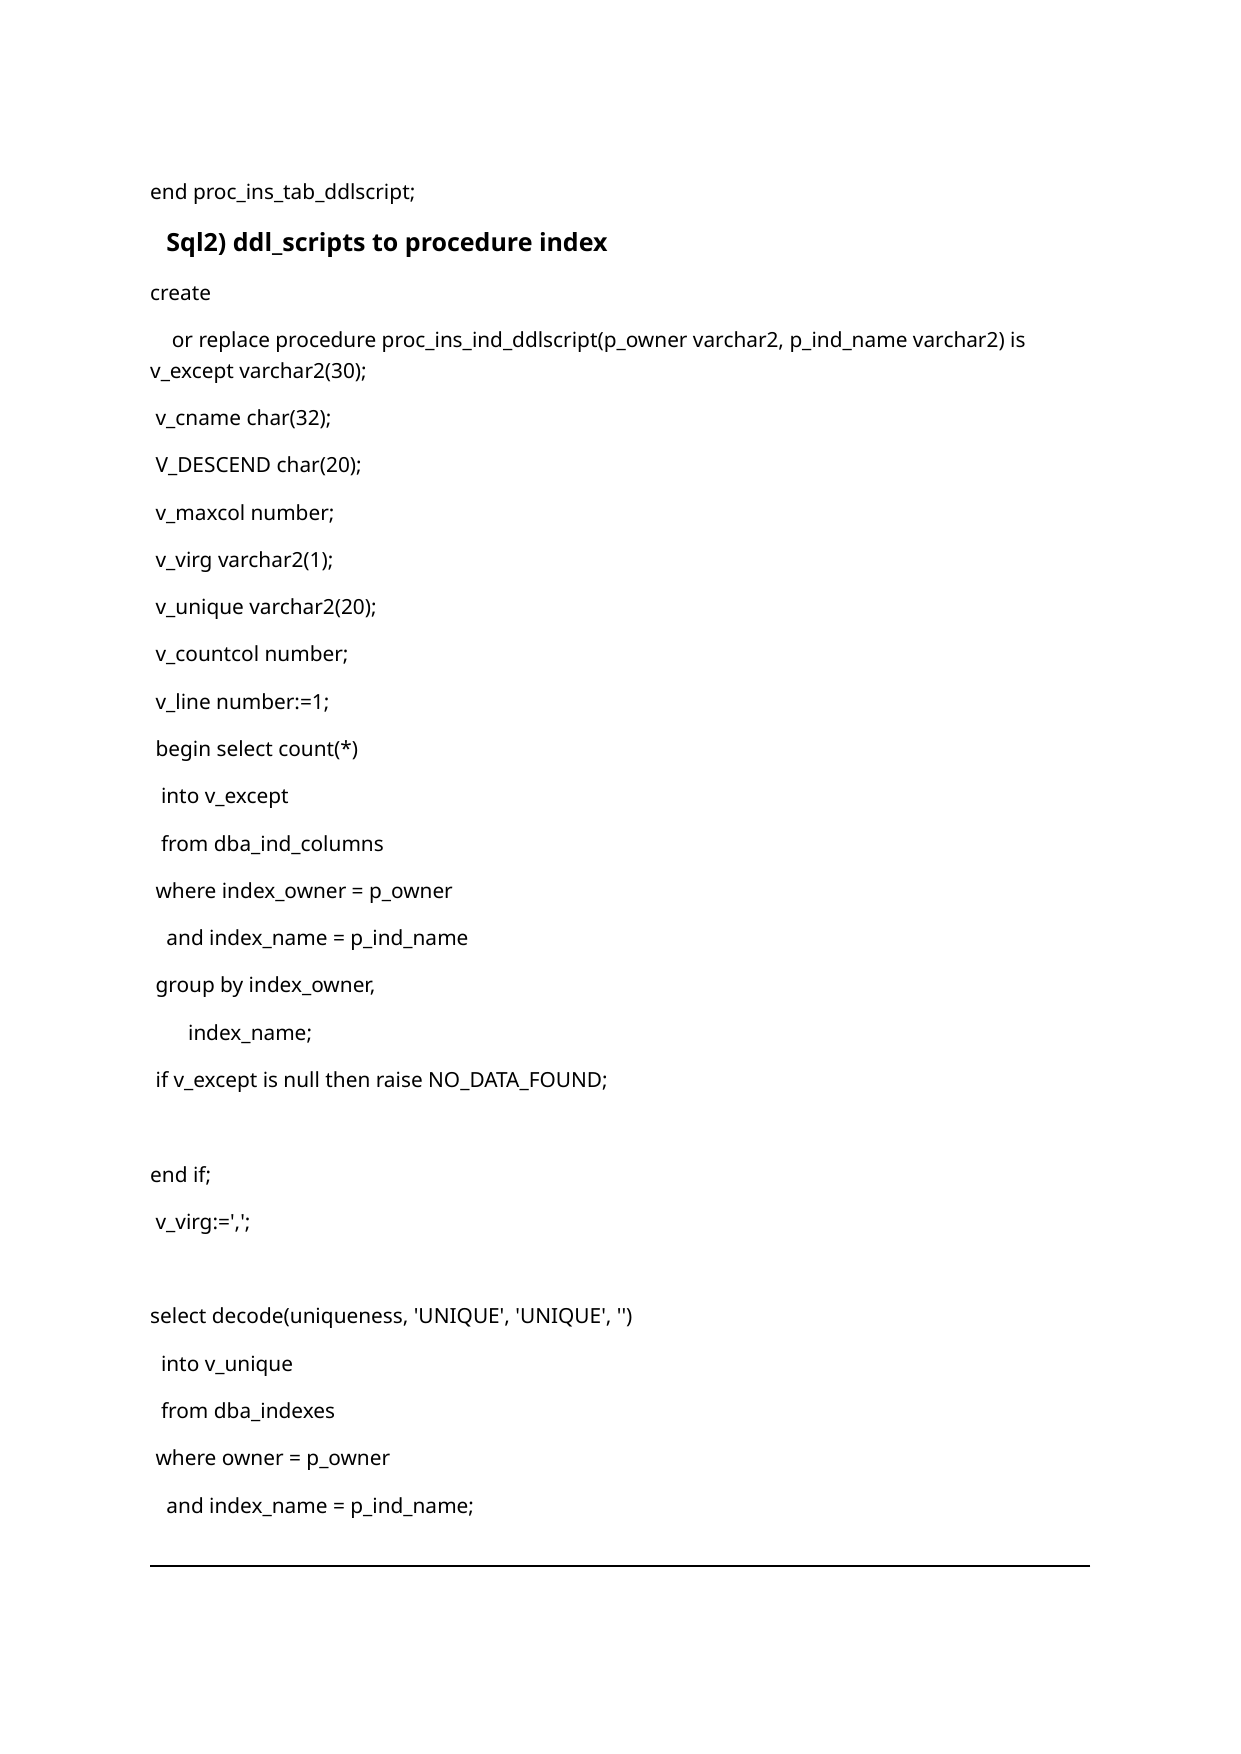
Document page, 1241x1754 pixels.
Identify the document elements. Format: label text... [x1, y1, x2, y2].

text end if; [150, 1160, 1090, 1188]
text into v_except [150, 781, 1090, 810]
text v_unique varchar2(20); [150, 592, 1090, 621]
text v_virg varchar2(1); [150, 545, 1090, 573]
text v_cname char(32); [150, 403, 1090, 432]
text or replace procedure proc_ins_ind_ddlscript(p_owner varchar2, p_ind_name varchar2) is v_except varchar2(30); [150, 325, 1090, 384]
text where index_owner = p_owner [150, 876, 1090, 904]
text into v_unique [150, 1349, 1090, 1377]
text if v_except is null then raise NO_DATA_FOUND; [150, 1065, 1090, 1094]
text where owner = p_owner [150, 1443, 1090, 1472]
text v_countcol number; [150, 639, 1090, 668]
text begin select count(*) [150, 734, 1090, 763]
text create [150, 278, 1090, 306]
text V_DESCEND char(20); [150, 450, 1090, 479]
text Sql2) ddl_scripts to procedure index [150, 224, 1090, 258]
text and index_name = p_ind_name; [150, 1491, 1090, 1519]
text v_line number:=1; [150, 687, 1090, 715]
text group by index_owner, [150, 971, 1090, 999]
text from dba_indexes [150, 1396, 1090, 1425]
text select decode(uniqueness, 'UNIQUE', 'UNIQUE', '') [150, 1302, 1090, 1330]
text v_maxcol number; [150, 498, 1090, 526]
text from dba_ind_columns [150, 829, 1090, 857]
text and index_name = p_ind_name [150, 923, 1090, 952]
text index_name; [150, 1018, 1090, 1046]
text end proc_ins_tab_ddlscript; [150, 177, 1090, 206]
text v_virg:=','; [150, 1207, 1090, 1236]
